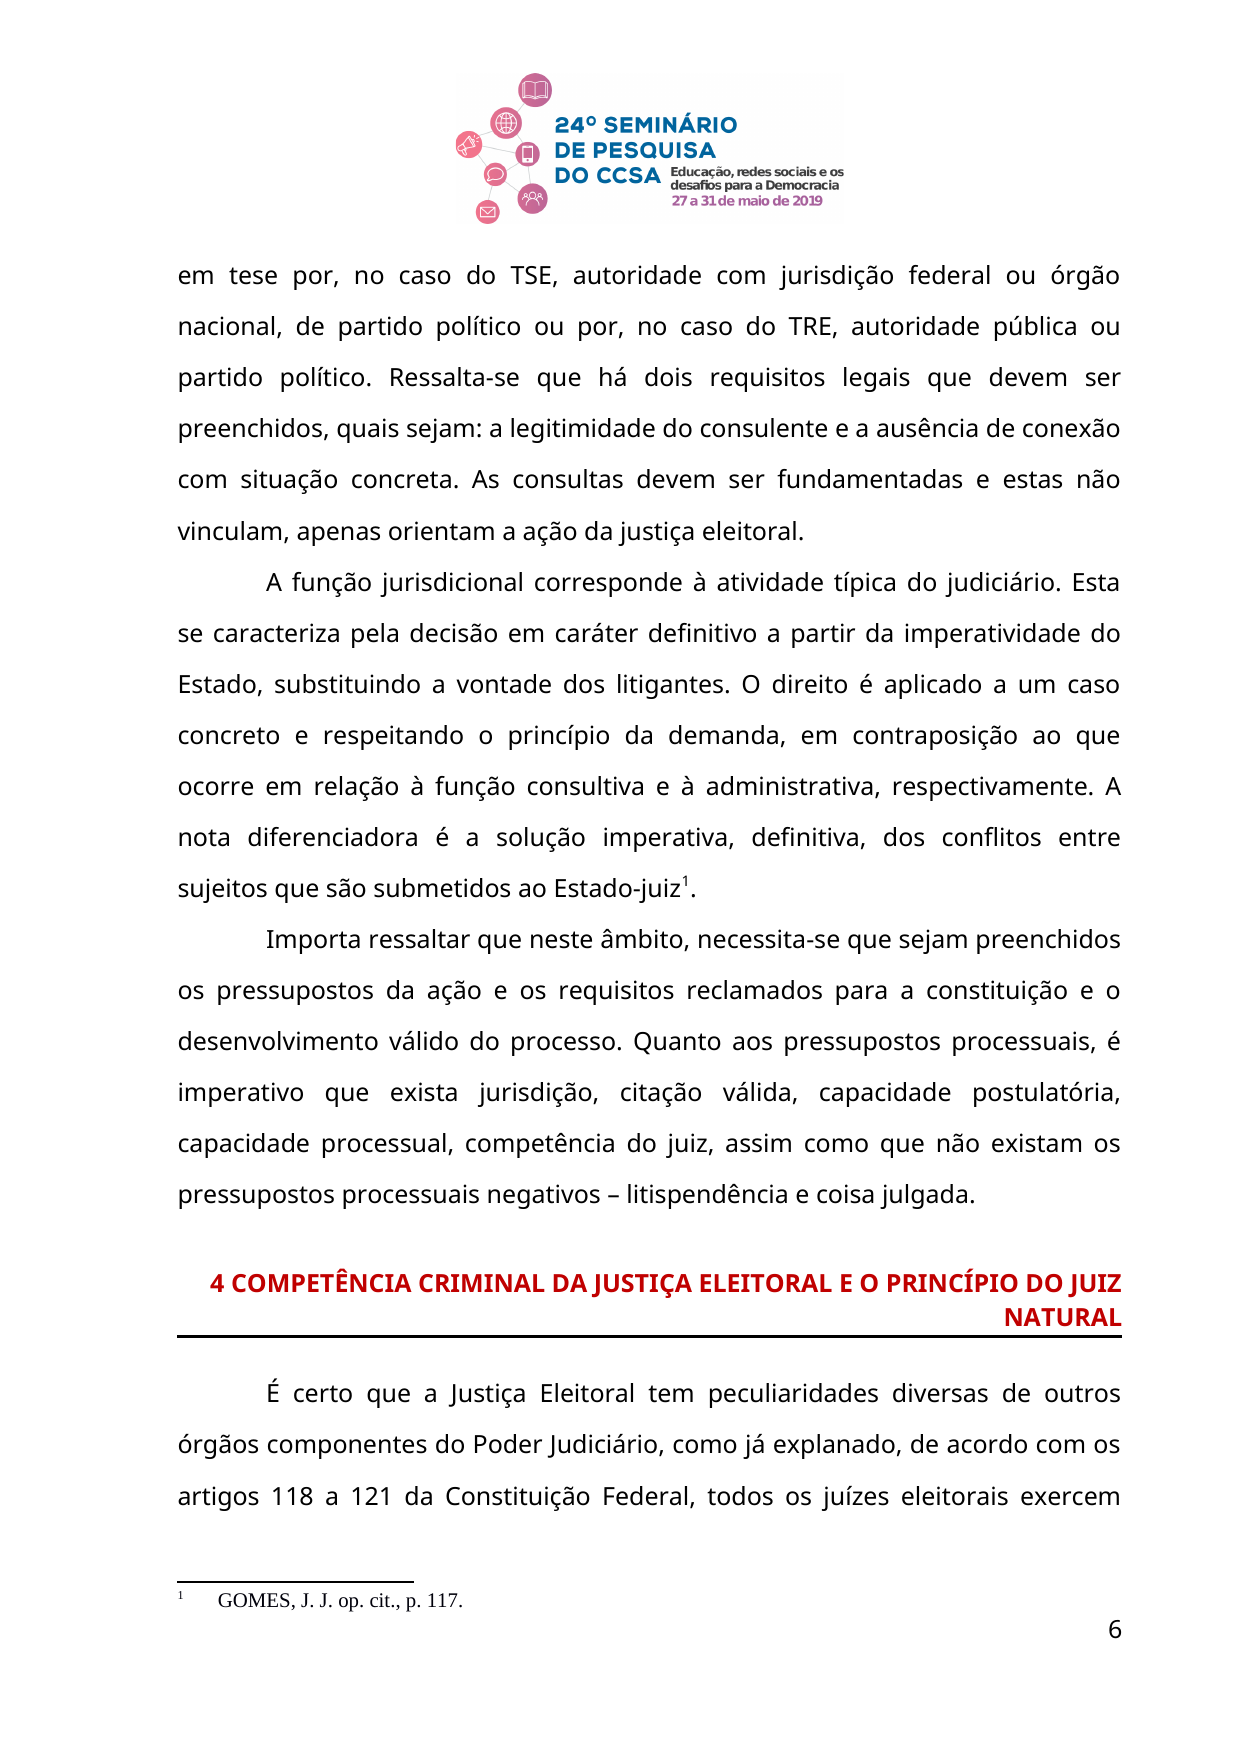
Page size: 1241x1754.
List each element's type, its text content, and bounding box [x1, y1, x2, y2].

text A função jurisdicional corresponde à atividade típica do judiciário. Esta se caracteriza pela decisão em caráter definitivo a partir da imperatividade do Estado, substituindo a vontade dos litigantes. O direito é aplicado a um caso concreto e respeitando o princípio da demanda, em contraposição ao que ocorre em relação à função consultiva e à administrativa, respectivamente. A nota diferenciadora é a solução imperativa, definitiva, dos conflitos entre sujeitos que são submetidos ao Estado-juiz. [177, 564, 1122, 904]
picture [455, 73, 844, 224]
subtitle 4 COMPETÊNCIA CRIMINAL DA JUSTIÇA ELEITORAL E O PRINCÍPIO DO JUIZ NATURAL [177, 1265, 1122, 1335]
text Importa ressaltar que neste âmbito, necessita-se que sejam preenchidos os pressupostos da ação e os requisitos reclamados para a constituição e o desenvolvimento válido do processo. Quanto aos pressupostos processuais, é imperativo que exista jurisdição, citação válida, capacidade postulatória, capacidade processual, competência do juiz, assim como que não existam os pressupostos processuais negativos – litispendência e coisa julgada. [177, 921, 1122, 1211]
